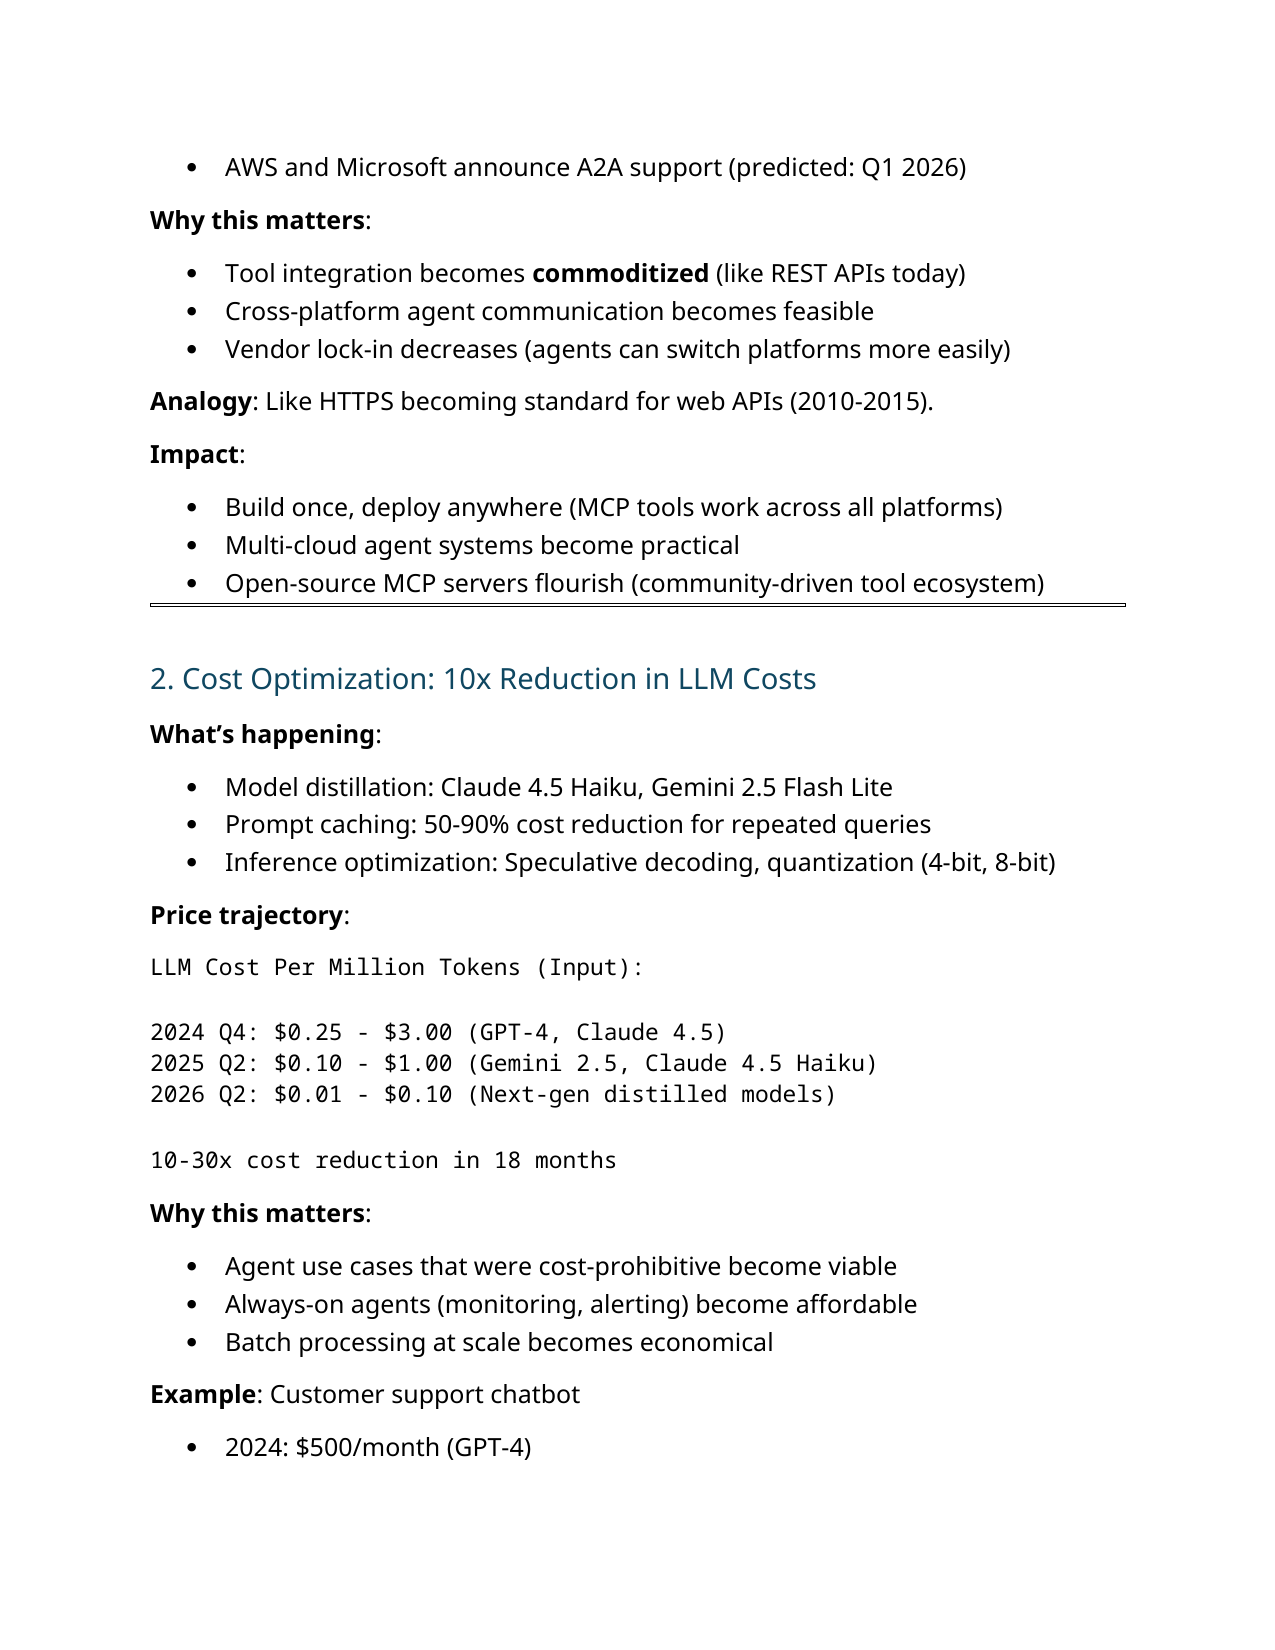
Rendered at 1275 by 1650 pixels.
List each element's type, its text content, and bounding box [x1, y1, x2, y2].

list Multi-cloud agent systems become practical [187, 527, 1125, 562]
text Impact: [150, 437, 1125, 471]
list Batch processing at scale becomes economical [187, 1324, 1125, 1358]
list 2024: $500/month (GPT-4) [187, 1430, 1125, 1464]
list Build once, deploy anywhere (MCP tools work across all platforms) [187, 490, 1125, 524]
text Why this matters: [150, 1196, 1125, 1230]
list Model distillation: Claude 4.5 Haiku, Gemini 2.5 Flash Lite [187, 769, 1125, 803]
text Price trajectory: [150, 898, 1125, 932]
text Why this matters: [150, 203, 1125, 237]
text LLM Cost Per Million Tokens (Input): 2024 Q4: $0.25 - $3.00 (GPT-4, Claude 4.5) 2025 Q2: $0.10 - $1.00 (Gemini 2.5, Claude 4.5 Haiku) 2026 Q2: $0.01 - $0.10 (Next-gen distilled models) 10-30x cost reduction in 18 months [150, 951, 1125, 1175]
list AWS and Microsoft announce A2A support (predicted: Q1 2026) [187, 150, 1125, 184]
subtitle 2. Cost Optimization: 10x Reduction in LLM Costs [150, 658, 1125, 698]
list Vendor lock-in decreases (agents can switch platforms more easily) [187, 331, 1125, 365]
list Always-on agents (monitoring, alerting) become affordable [187, 1286, 1125, 1320]
list Tool integration becomes commoditized (like REST APIs today) [187, 256, 1125, 290]
text What’s happening: [150, 716, 1125, 751]
text Example: Customer support chatbot [150, 1377, 1125, 1411]
text Analogy: Like HTTPS becoming standard for web APIs (2010-2015). [150, 384, 1125, 418]
list Agent use cases that were cost-prohibitive become viable [187, 1248, 1125, 1283]
list Cross-platform agent communication becomes feasible [187, 293, 1125, 327]
list Inference optimization: Speculative decoding, quantization (4-bit, 8-bit) [187, 845, 1125, 879]
list Prompt caching: 50-90% cost reduction for repeated queries [187, 807, 1125, 841]
list Open-source MCP servers flourish (community-driven tool ecosystem) [187, 565, 1125, 599]
